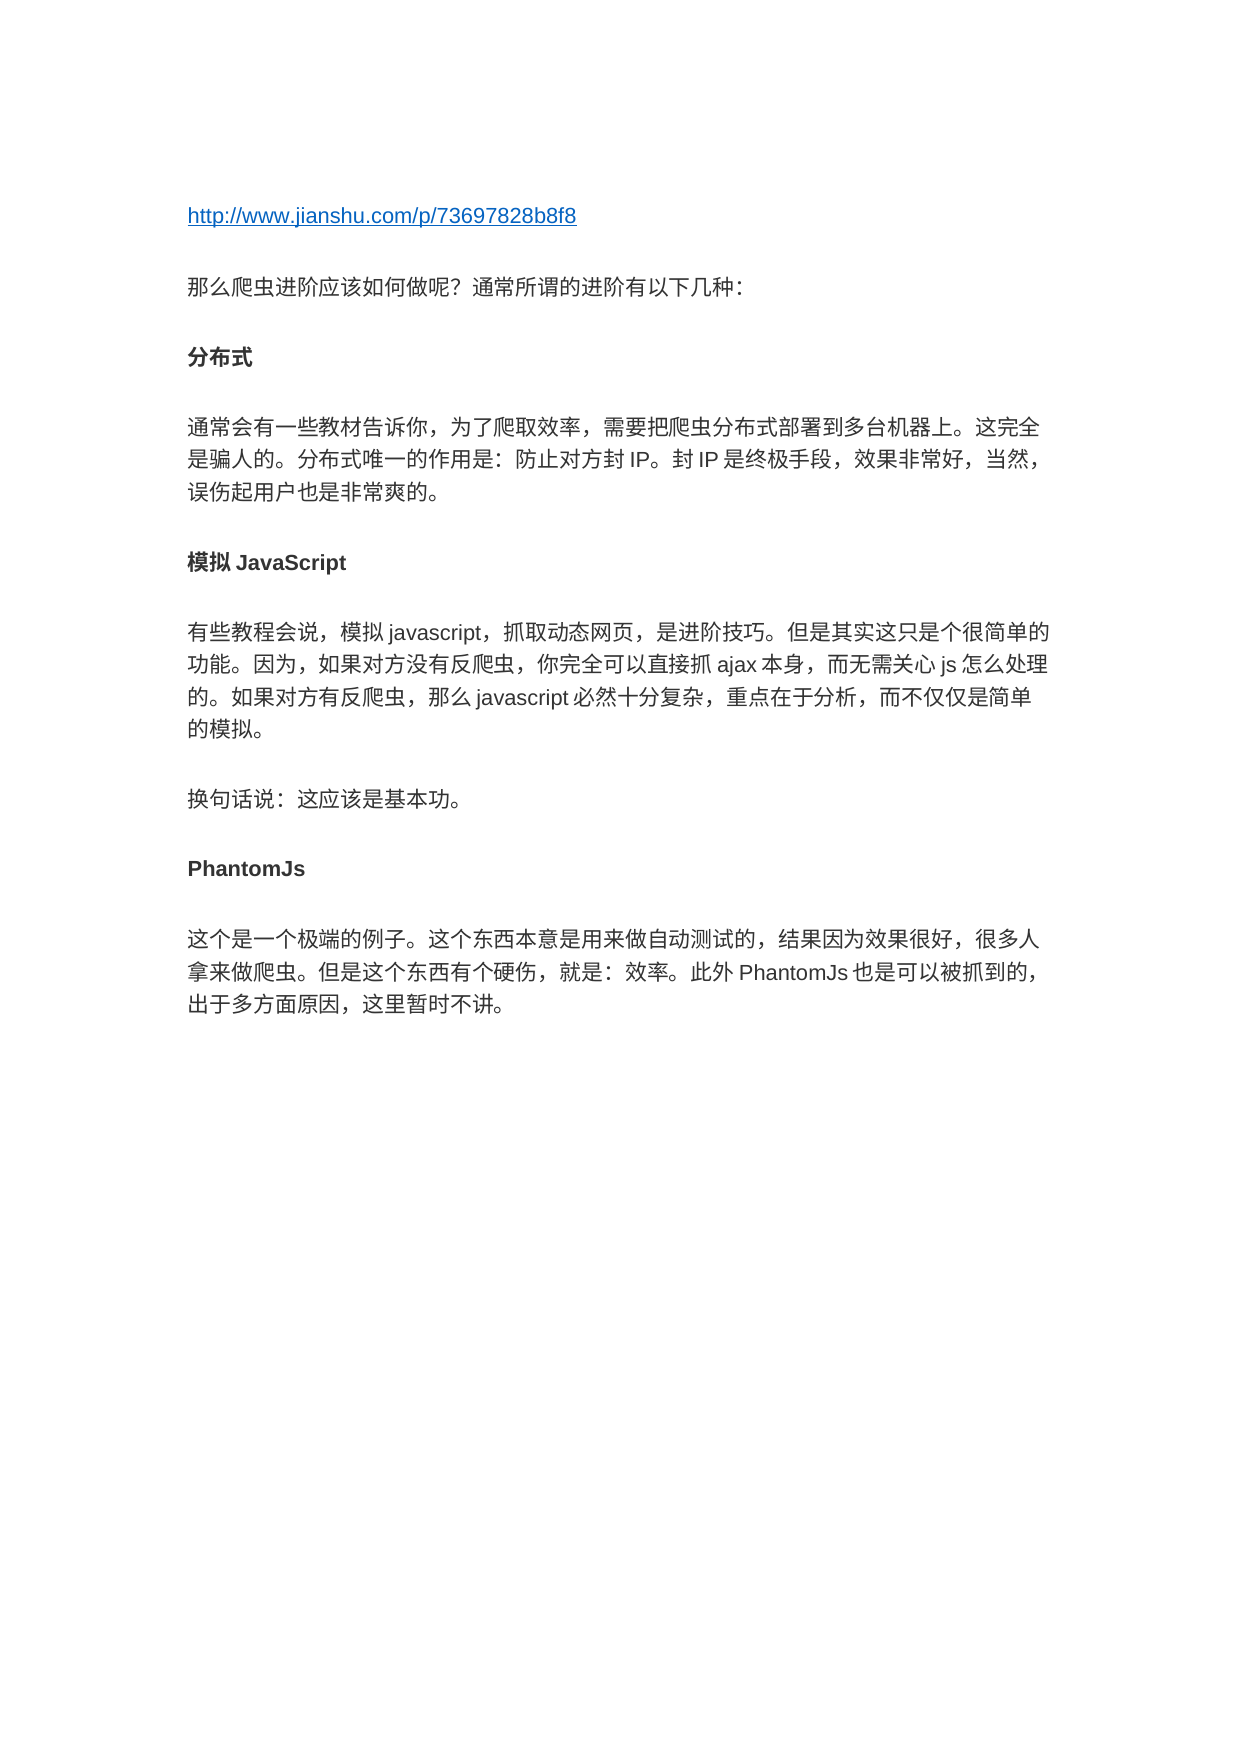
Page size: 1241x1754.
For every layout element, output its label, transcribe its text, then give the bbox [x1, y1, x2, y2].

text 分布式 [187, 339, 1053, 372]
text 有些教程会说，模拟javascript，抓取动态网页，是进阶技巧。但是其实这只是个很简单的功能。因为，如果对方没有反爬虫，你完全可以直接抓ajax本身，而无需关心js怎么处理的。如果对方有反爬虫，那么javascript必然十分复杂，重点在于分析，而不仅仅是简单的模拟。 [187, 614, 1053, 744]
text 那么爬虫进阶应该如何做呢？通常所谓的进阶有以下几种： [187, 269, 1053, 302]
text PhantomJs [187, 852, 1053, 884]
text 换句话说：这应该是基本功。 [187, 782, 1053, 814]
text 通常会有一些教材告诉你，为了爬取效率，需要把爬虫分布式部署到多台机器上。这完全是骗人的。分布式唯一的作用是：防止对方封IP。封IP是终极手段，效果非常好，当然，误伤起用户也是非常爽的。 [187, 409, 1053, 507]
text 这个是一个极端的例子。这个东西本意是用来做自动测试的，结果因为效果很好，很多人拿来做爬虫。但是这个东西有个硬伤，就是：效率。此外PhantomJs也是可以被抓到的，出于多方面原因，这里暂时不讲。 [187, 922, 1053, 1019]
text 模拟JavaScript [187, 544, 1053, 577]
text http://www.jianshu.com/p/73697828b8f8 [187, 199, 1053, 232]
